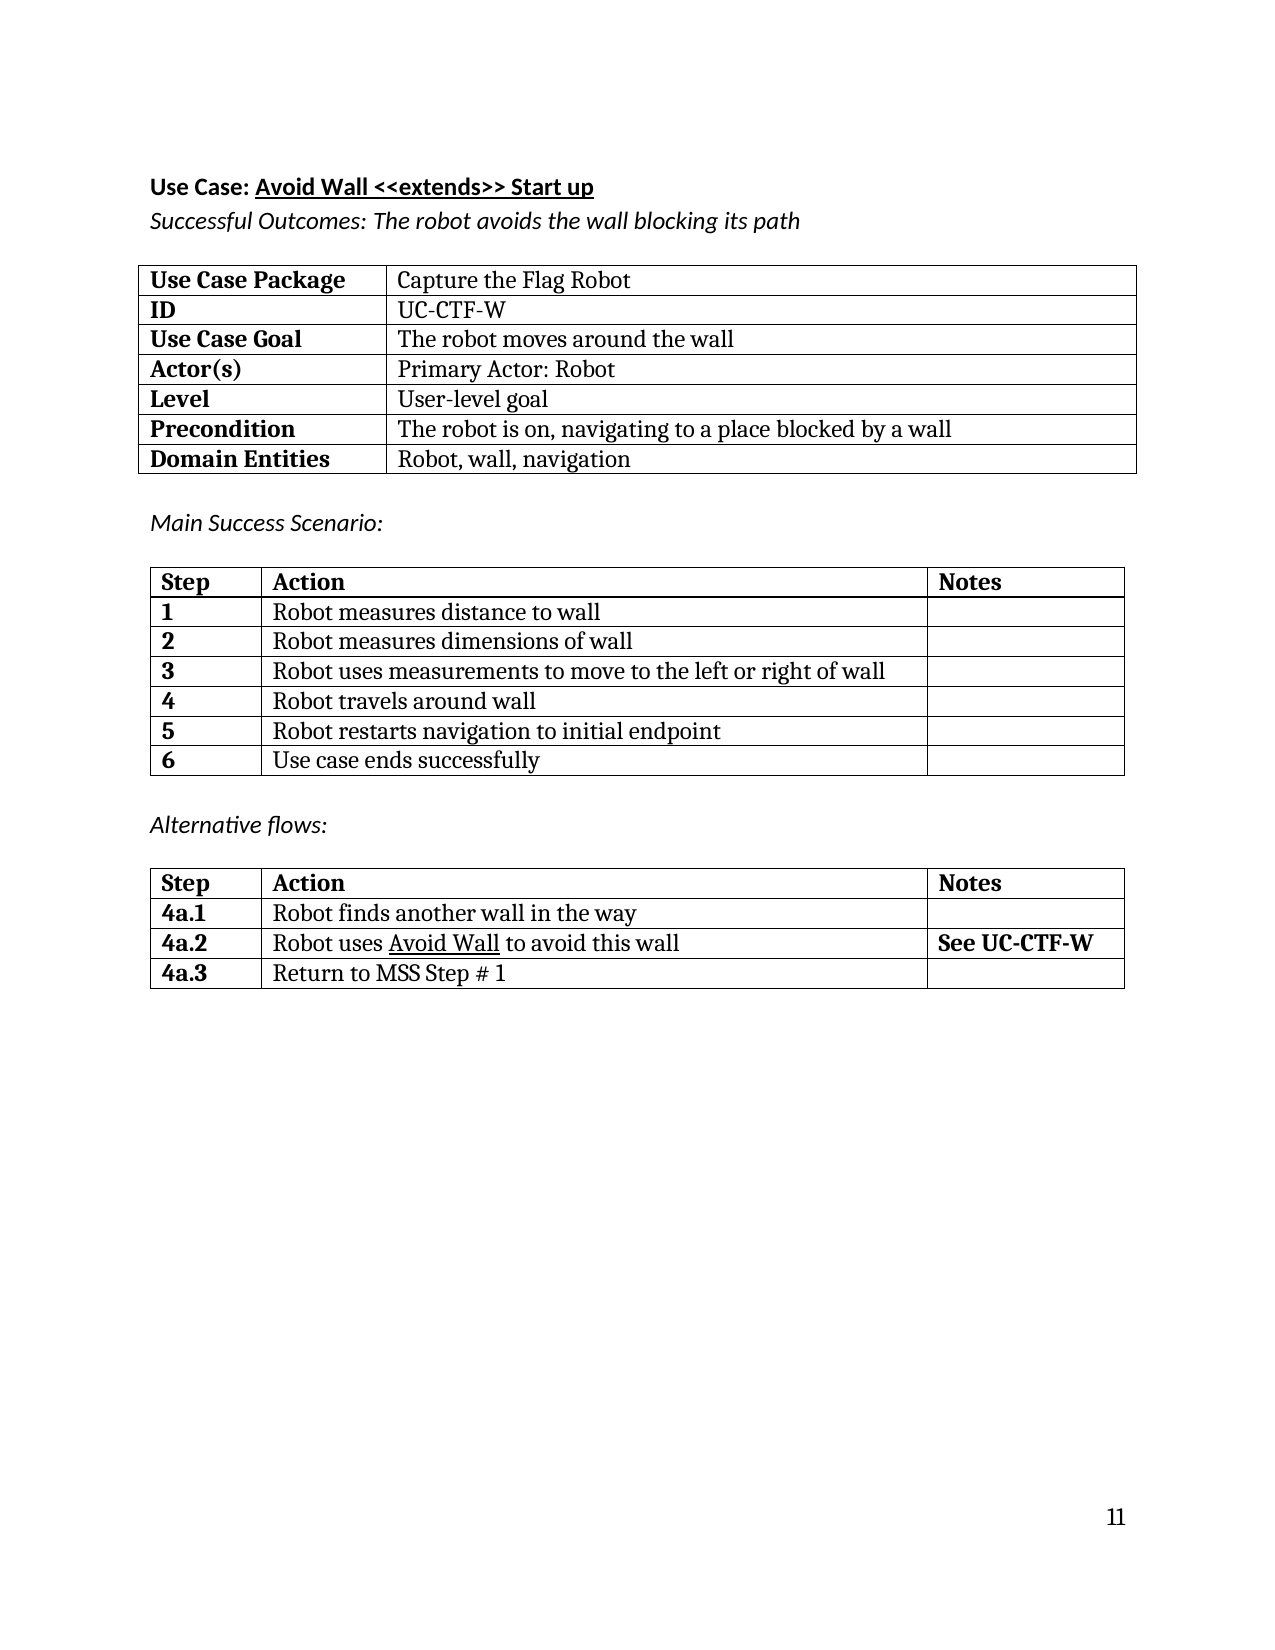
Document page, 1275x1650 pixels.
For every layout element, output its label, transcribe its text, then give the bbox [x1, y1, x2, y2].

subtitle Successful Outcomes: The robot avoids the wall blocking its path [150, 206, 1125, 236]
table_header Step [151, 869, 261, 898]
table_cell Robot travels around wall [262, 687, 927, 716]
table_cell [928, 687, 1124, 716]
table_cell [928, 746, 1124, 775]
table_header Notes [928, 869, 1124, 898]
table_cell 5 [151, 717, 261, 745]
table_header Use Case Package [139, 266, 386, 294]
table_cell Robot uses measurements to move to the left or right of wall [262, 657, 927, 686]
table_cell Precondition [139, 415, 386, 443]
table_header Notes [928, 568, 1124, 596]
table_cell Use case ends successfully [262, 746, 927, 775]
table_cell [928, 598, 1124, 626]
table_cell UC-CTF-W [387, 296, 1136, 324]
table_cell 3 [151, 657, 261, 686]
table_cell [928, 657, 1124, 686]
table_cell User-level goal [387, 385, 1136, 414]
table_cell [928, 959, 1124, 987]
table_cell Domain Entities [139, 445, 386, 473]
subtitle Main Success Scenario: [150, 507, 1125, 538]
table_cell Robot measures distance to wall [262, 598, 927, 626]
table_cell Robot uses Avoid Wall to avoid this wall [262, 929, 927, 958]
table_cell 1 [151, 598, 261, 626]
table_cell 4a.3 [151, 959, 261, 987]
table_cell 4 [151, 687, 261, 716]
table_cell Robot, wall, navigation [387, 445, 1136, 473]
table_header Action [262, 869, 927, 898]
table_cell Primary Actor: Robot [387, 355, 1136, 384]
table_header Capture the Flag Robot [387, 266, 1136, 294]
subtitle Use Case: Avoid Wall <<extends>> Start up [150, 171, 1125, 201]
table_cell ID [139, 296, 386, 324]
table_cell Level [139, 385, 386, 414]
table_cell Robot finds another wall in the way [262, 899, 927, 928]
table_cell Actor(s) [139, 355, 386, 384]
subtitle Alternative flows: [150, 809, 1125, 839]
table_cell 4a.2 [151, 929, 261, 958]
table_cell [928, 899, 1124, 928]
table_cell The robot is on, navigating to a place blocked by a wall [387, 415, 1136, 443]
table_cell Use Case Goal [139, 325, 386, 354]
table_cell 6 [151, 746, 261, 775]
table_cell Robot measures dimensions of wall [262, 627, 927, 656]
table_cell 4a.1 [151, 899, 261, 928]
table_cell Robot restarts navigation to initial endpoint [262, 717, 927, 745]
table_header Step [151, 568, 261, 596]
table_cell [928, 627, 1124, 656]
table_cell 2 [151, 627, 261, 656]
table_cell Return to MSS Step # 1 [262, 959, 927, 987]
table_header Action [262, 568, 927, 596]
table_cell See UC-CTF-W [928, 929, 1124, 958]
table_cell The robot moves around the wall [387, 325, 1136, 354]
table_cell [928, 717, 1124, 745]
